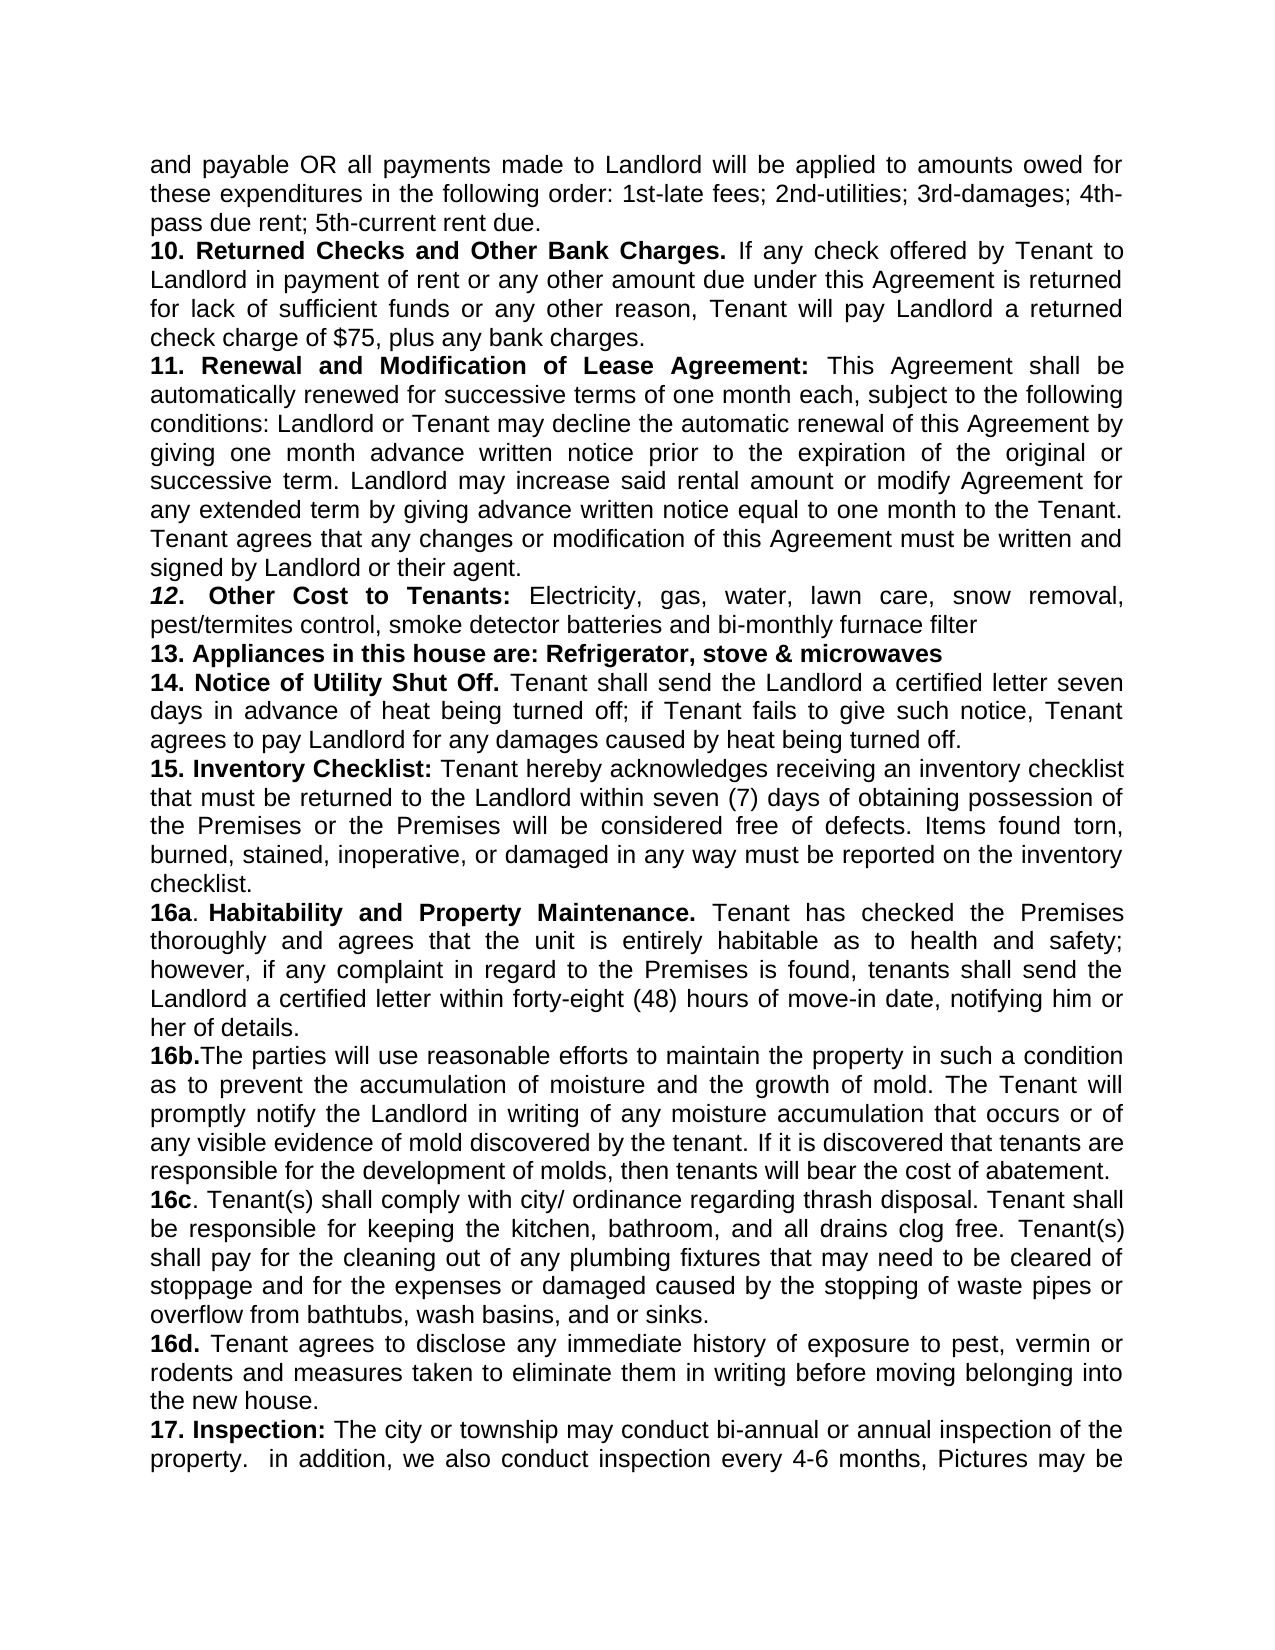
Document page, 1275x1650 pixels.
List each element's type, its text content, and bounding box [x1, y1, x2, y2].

text 10. Returned Checks and Other Bank Charges. If any check offered by Tenant to Landlord in payment of rent or any other amount due under this Agreement is returned for lack of sufficient funds or any other reason, Tenant will pay Landlord a returned check charge of $75, plus any bank charges. [150, 236, 1125, 351]
text 16b.The parties will use reasonable efforts to maintain the property in such a condition as to prevent the accumulation of moisture and the growth of mold. The Tenant will promptly notify the Landlord in writing of any moisture accumulation that occurs or of any visible evidence of mold discovered by the tenant. If it is discovered that tenants are responsible for the development of molds, then tenants will bear the cost of abatement. [150, 1041, 1125, 1185]
text 15. Inventory Checklist: Tenant hereby acknowledges receiving an inventory checklist that must be returned to the Landlord within seven (7) days of obtaining possession of the Premises or the Premises will be considered free of defects. Items found torn, burned, stained, inoperative, or damaged in any way must be reported on the inventory checklist. [150, 754, 1125, 897]
text 13. Appliances in this house are: Refrigerator, stove & microwaves [150, 639, 1125, 667]
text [150, 1415, 1125, 1472]
text 16c. Tenant(s) shall comply with city/ ordinance regarding thrash disposal. Tenant shall be responsible for keeping the kitchen, bathroom, and all drains clog free. Tenant(s) shall pay for the cleaning out of any plumbing fixtures that may need to be cleared of stoppage and for the expenses or damaged caused by the stopping of waste pipes or overflow from bathtubs, wash basins, and or sinks. [150, 1185, 1125, 1329]
text 12. Other Cost to Tenants: Electricity, gas, water, lawn care, snow removal, pest/termites control, smoke detector batteries and bi-monthly furnace filter [150, 581, 1125, 639]
text 11. Renewal and Modification of Lease Agreement: This Agreement shall be automatically renewed for successive terms of one month each, subject to the following conditions: Landlord or Tenant may decline the automatic renewal of this Agreement by giving one month advance written notice prior to the expiration of the original or successive term. Landlord may increase said rental amount or modify Agreement for any extended term by giving advance written notice equal to one month to the Tenant. Tenant agrees that any changes or modification of this Agreement must be written and signed by Landlord or their agent. [150, 351, 1125, 581]
text 14. Notice of Utility Shut Off. Tenant shall send the Landlord a certified letter seven days in advance of heat being turned off; if Tenant fails to give such notice, Tenant agrees to pay Landlord for any damages caused by heat being turned off. [150, 667, 1125, 754]
text 16d. Tenant agrees to disclose any immediate history of exposure to pest, vermin or rodents and measures taken to eliminate them in writing before moving belonging into the new house. [150, 1329, 1125, 1415]
text 16a. Habitability and Property Maintenance. Tenant has checked the Premises thoroughly and agrees that the unit is entirely habitable as to health and safety; however, if any complaint in regard to the Premises is found, tenants shall send the Landlord a certified letter within forty-eight (48) hours of move-in date, notifying him or her of details. [150, 897, 1125, 1041]
